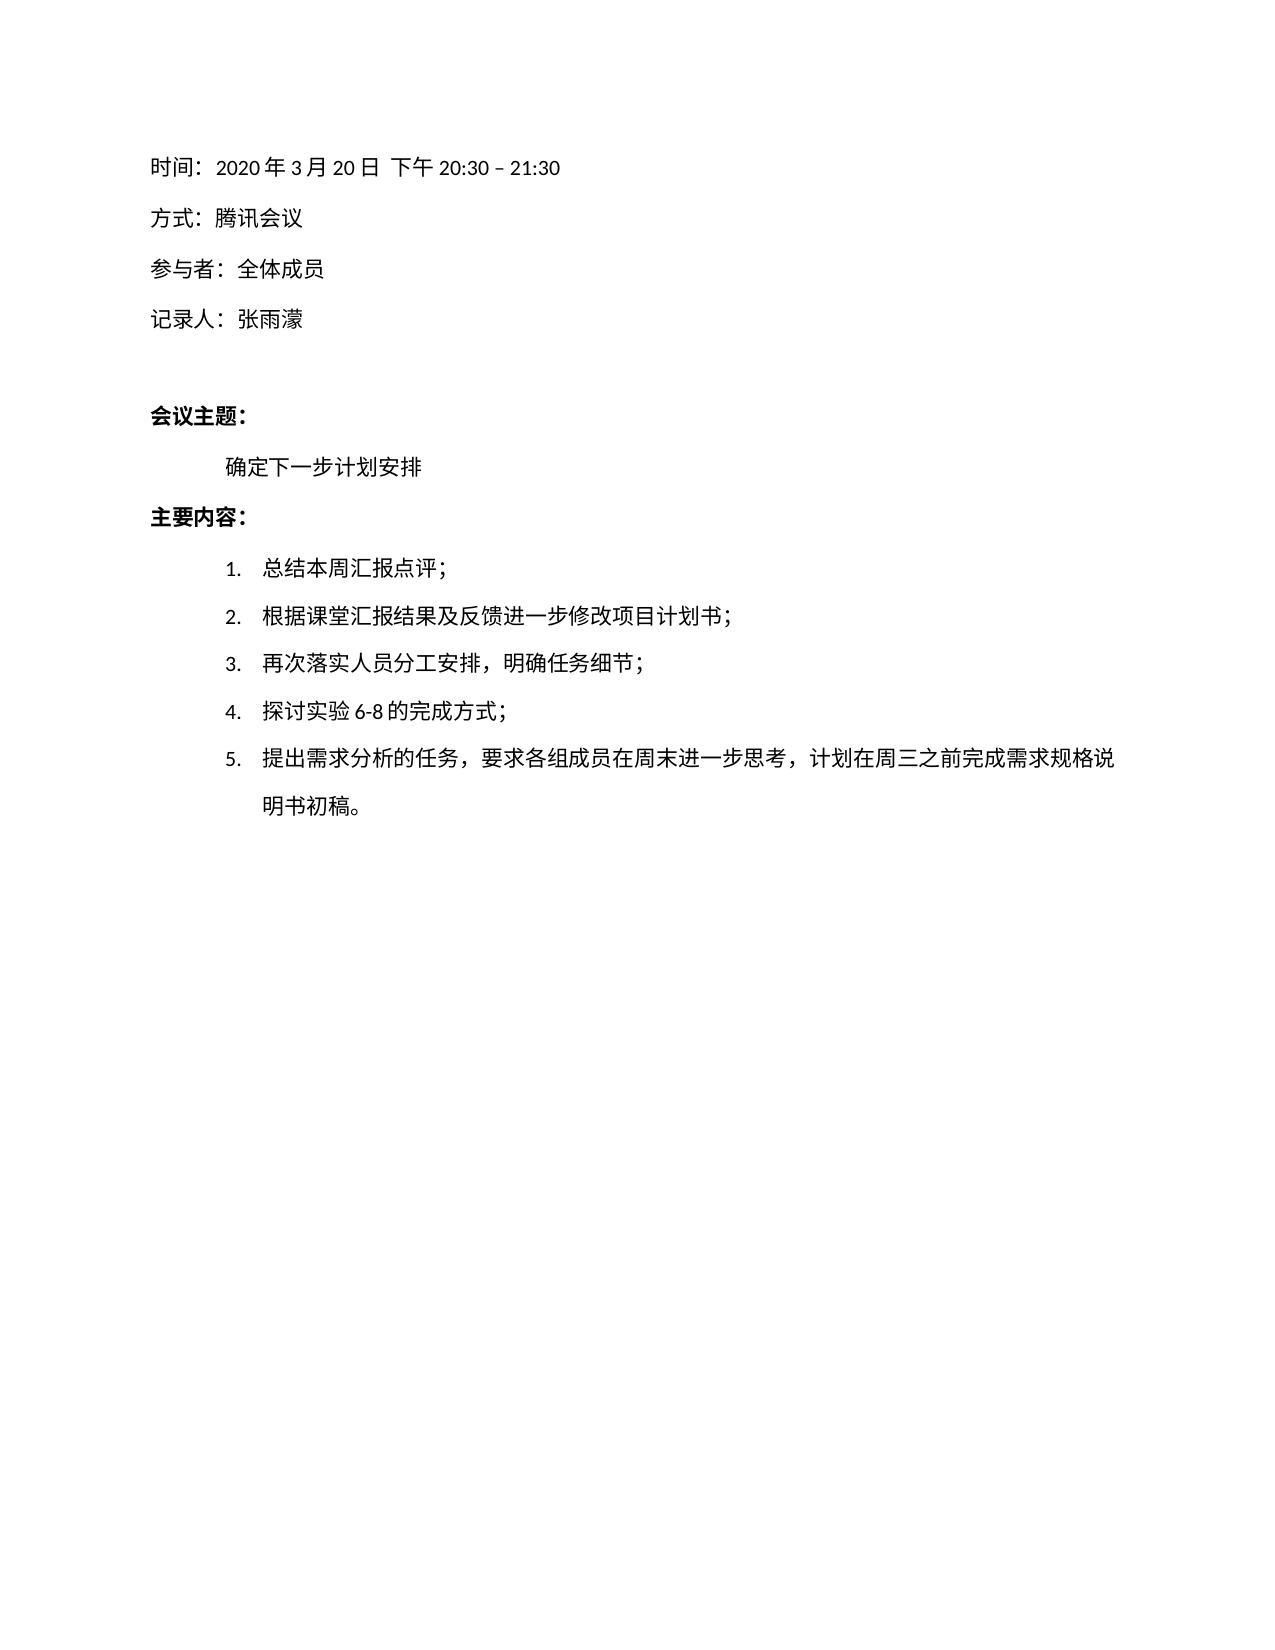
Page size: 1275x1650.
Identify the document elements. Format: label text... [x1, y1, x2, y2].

text 会议主题： [150, 399, 1125, 430]
text 记录人：张雨濛 [150, 302, 1125, 334]
text 参与者：全体成员 [150, 252, 1125, 283]
text 方式：腾讯会议 [150, 201, 1125, 232]
list 提出需求分析的任务，要求各组成员在周末进一步思考，计划在周三之前完成需求规格说明书初稿。 [225, 741, 1125, 820]
list 根据课堂汇报结果及反馈进一步修改项目计划书； [225, 599, 1125, 630]
text 时间：2020年3月20日 下午20:30 – 21:30 [150, 150, 1125, 182]
text 确定下一步计划安排 [150, 449, 1125, 481]
list 再次落实人员分工安排，明确任务细节； [225, 646, 1125, 678]
list 总结本周汇报点评； [225, 551, 1125, 583]
list 探讨实验6-8的完成方式； [225, 694, 1125, 725]
text 主要内容： [150, 500, 1125, 532]
